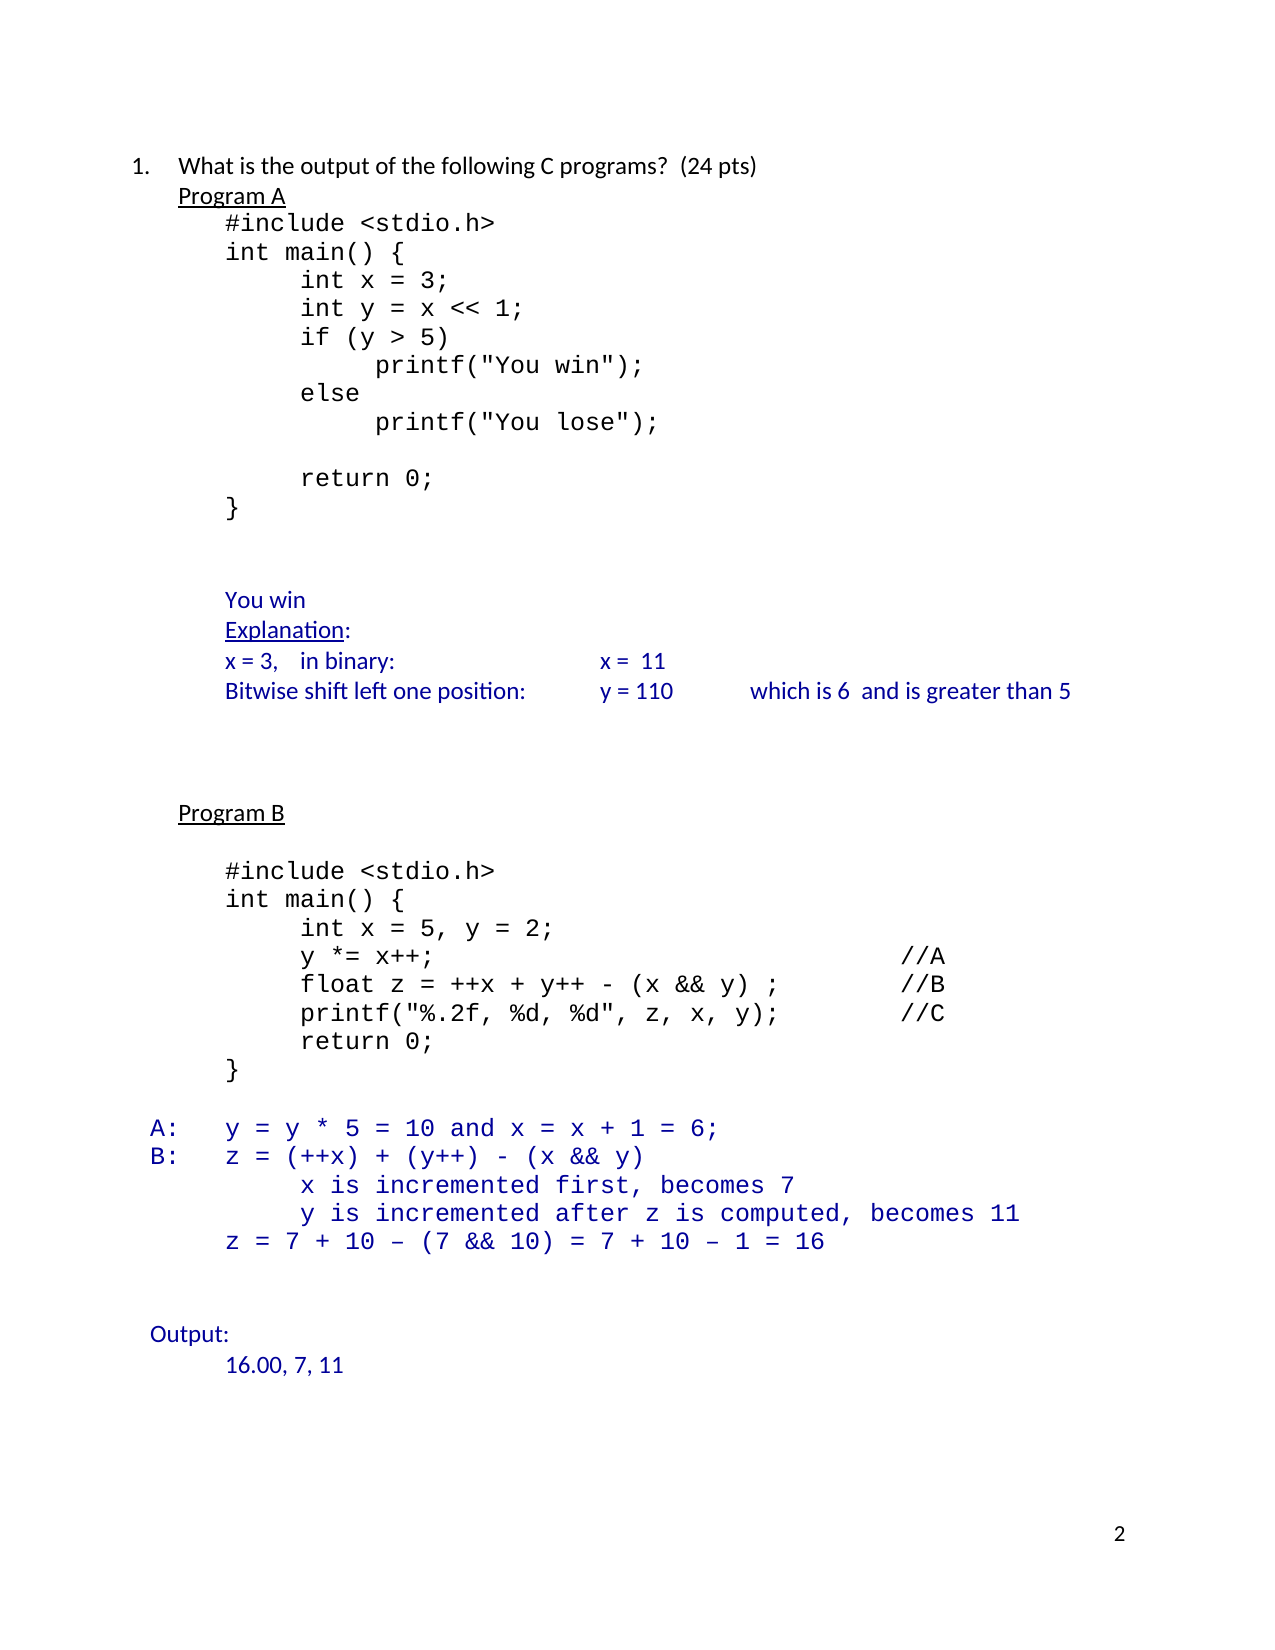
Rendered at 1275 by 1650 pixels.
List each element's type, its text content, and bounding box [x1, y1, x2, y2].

text Explanation: [225, 614, 1125, 645]
text printf("%.2f, %d, %d", z, x, y); //C [225, 1000, 1125, 1028]
text 16.00, 7, 11 [150, 1349, 1125, 1379]
text B: z = (++x) + (y++) - (x && y) [150, 1144, 1125, 1172]
list What is the output of the following C programs? (24 pts) [131, 150, 1125, 181]
text return 0; [225, 466, 1125, 494]
text int main() { [225, 239, 1125, 268]
text Program A [178, 181, 1125, 211]
text } [225, 494, 1125, 523]
text if (y > 5) [225, 324, 1125, 353]
text y *= x++; //A [225, 943, 1125, 972]
text float z = ++x + y++ - (x && y) ; //B [225, 972, 1125, 1000]
text x is incremented first, becomes 7 [150, 1172, 1125, 1201]
text int main() { [225, 887, 1125, 915]
text z = 7 + 10 – (7 && 10) = 7 + 10 – 1 = 16 [150, 1229, 1125, 1257]
text Bitwise shift left one position: y = 110 which is 6 and is greater than 5 [225, 675, 1125, 706]
text x = 3, in binary: x = 11 [225, 645, 1125, 675]
text #include <stdio.h> [225, 211, 1125, 239]
text else [225, 381, 1125, 409]
text printf("You lose"); [225, 409, 1125, 438]
text Program B [178, 797, 1125, 828]
text #include <stdio.h> [225, 858, 1125, 887]
text You win [225, 584, 1125, 614]
text int x = 3; [225, 268, 1125, 296]
text A: y = y * 5 = 10 and x = x + 1 = 6; [150, 1116, 1125, 1144]
text y is incremented after z is computed, becomes 11 [150, 1201, 1125, 1229]
text printf("You win"); [225, 353, 1125, 381]
text int y = x << 1; [225, 296, 1125, 324]
text } [225, 1057, 1125, 1085]
text return 0; [225, 1028, 1125, 1057]
text Output: [150, 1318, 1125, 1349]
text int x = 5, y = 2; [225, 915, 1125, 943]
